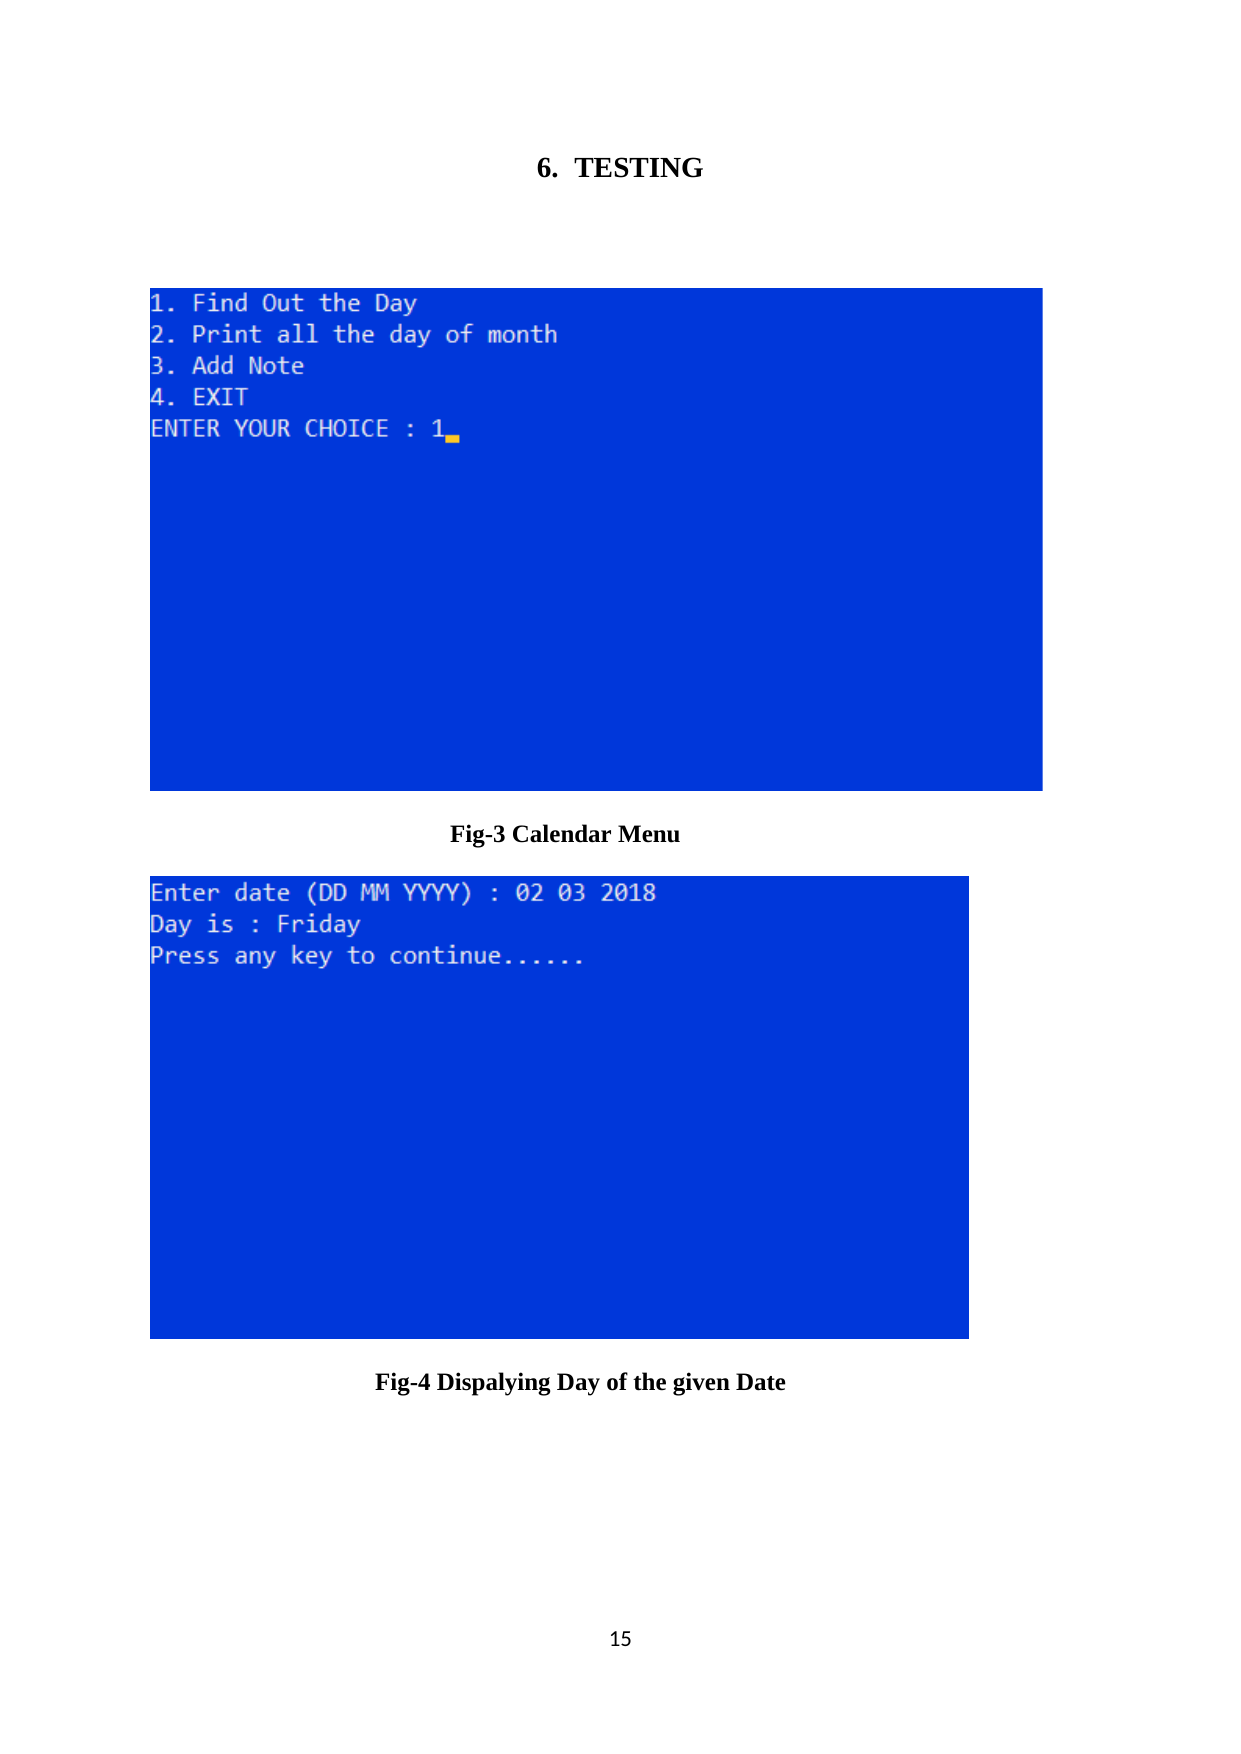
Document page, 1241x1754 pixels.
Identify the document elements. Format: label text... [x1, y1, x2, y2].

list TESTING [150, 150, 1090, 183]
picture [150, 288, 1043, 791]
text Fig-4 Dispalying Day of the given Date [150, 1367, 1090, 1396]
picture [150, 876, 969, 1339]
text Fig-3 Calendar Menu [150, 819, 1090, 848]
